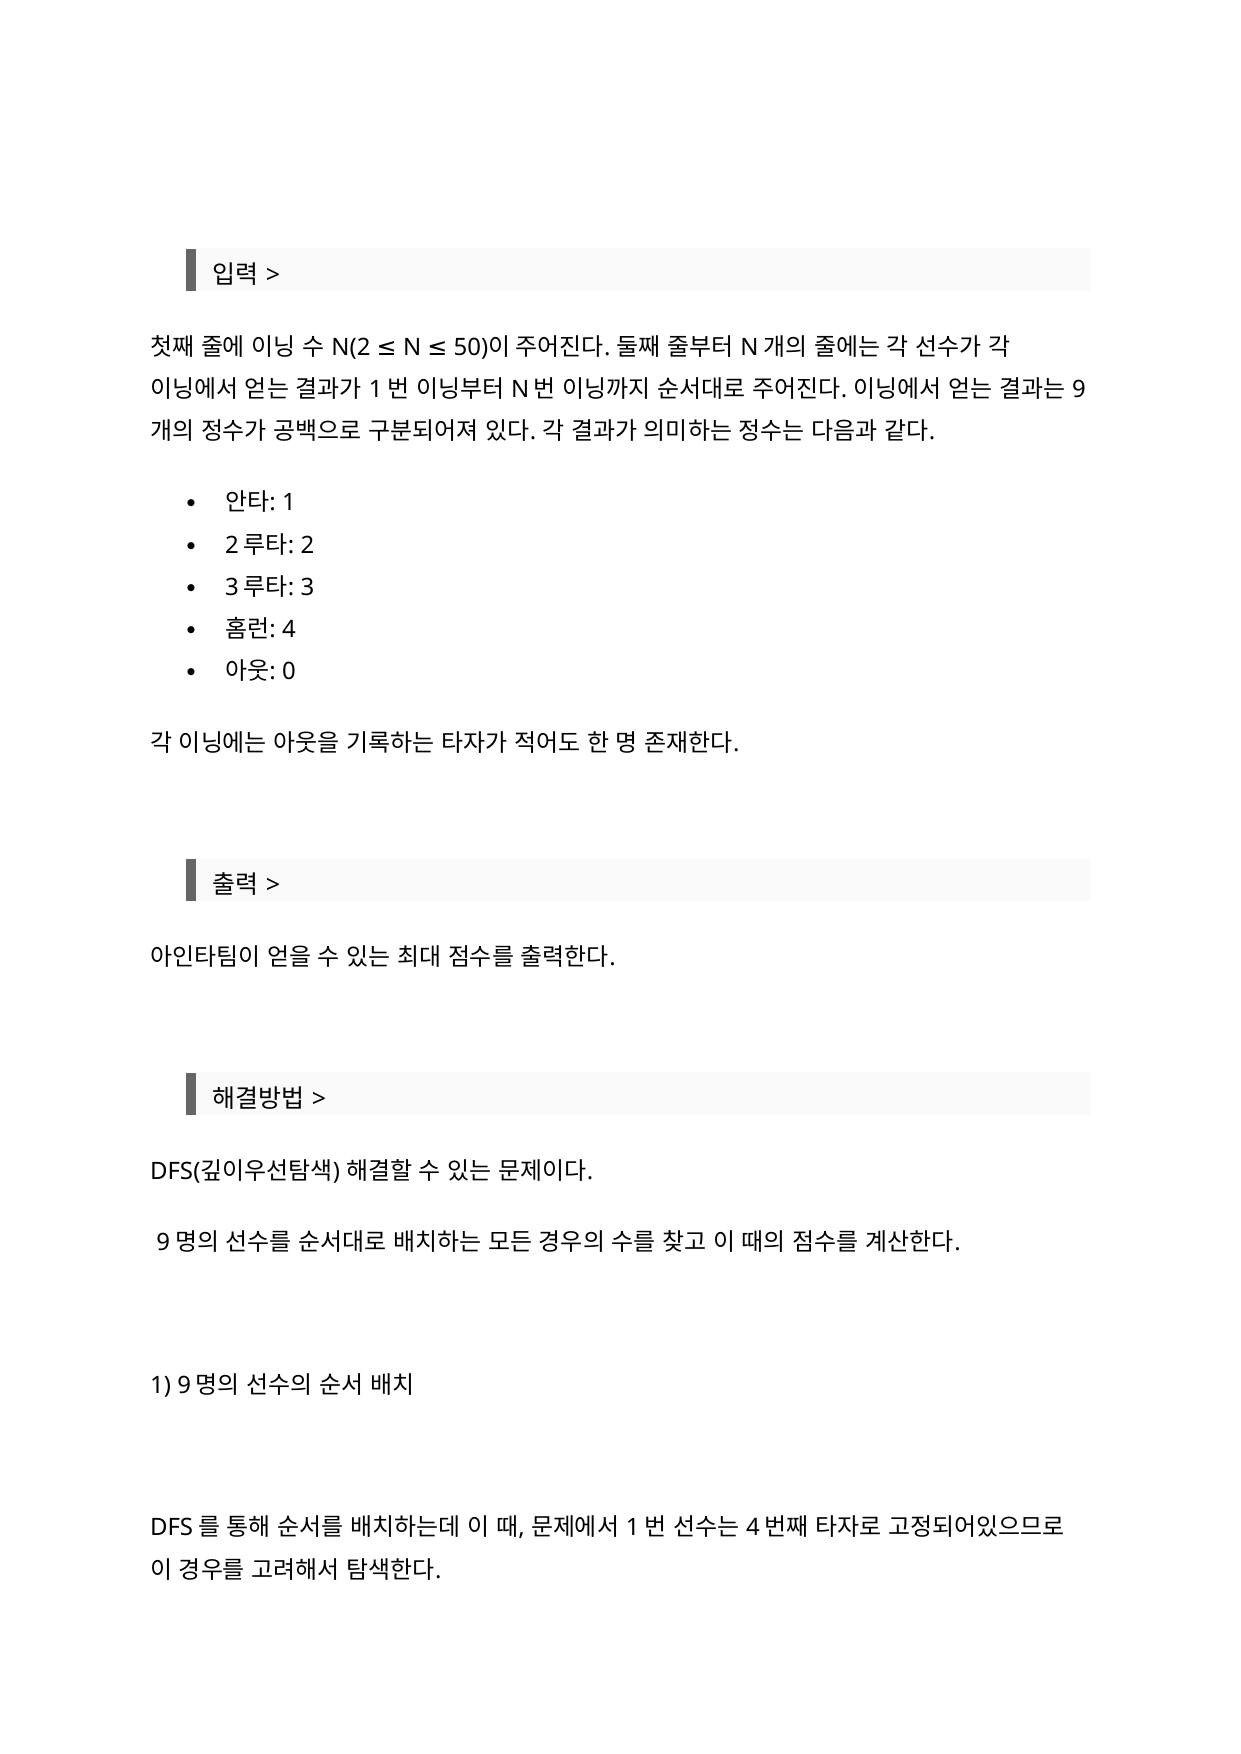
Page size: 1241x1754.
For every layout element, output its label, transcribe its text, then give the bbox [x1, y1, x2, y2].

subtitle 해결방법 > [186, 1072, 1090, 1115]
text 아인타팀이 얻을 수 있는 최대 점수를 출력한다. [150, 930, 1090, 972]
text 9명의 선수를 순서대로 배치하는 모든 경우의 수를 찾고 이 때의 점수를 계산한다. [150, 1215, 1090, 1257]
list 홈런: 4 [187, 602, 1090, 644]
text DFS(깊이우선탐색) 해결할 수 있는 문제이다. [150, 1144, 1090, 1186]
list 안타: 1 [187, 476, 1090, 518]
list 2루타: 2 [187, 518, 1090, 560]
list 아웃: 0 [187, 644, 1090, 687]
text 1) 9명의 선수의 순서 배치 [150, 1358, 1090, 1400]
text 첫째 줄에 이닝 수 N(2 ≤ N ≤ 50)이 주어진다. 둘째 줄부터 N개의 줄에는 각 선수가 각 이닝에서 얻는 결과가 1번 이닝부터 N번 이닝까지 순서대로 주어진다. 이닝에서 얻는 결과는 9개의 정수가 공백으로 구분되어져 있다. 각 결과가 의미하는 정수는 다음과 같다. [150, 320, 1090, 446]
subtitle 출력 > [186, 858, 1090, 901]
text 각 이닝에는 아웃을 기록하는 타자가 적어도 한 명 존재한다. [150, 716, 1090, 758]
list 3루타: 3 [187, 560, 1090, 602]
subtitle 입력 > [186, 248, 1090, 291]
text DFS를 통해 순서를 배치하는데 이 때, 문제에서 1번 선수는 4번째 타자로 고정되어있으므로 이 경우를 고려해서 탐색한다. [150, 1501, 1090, 1585]
